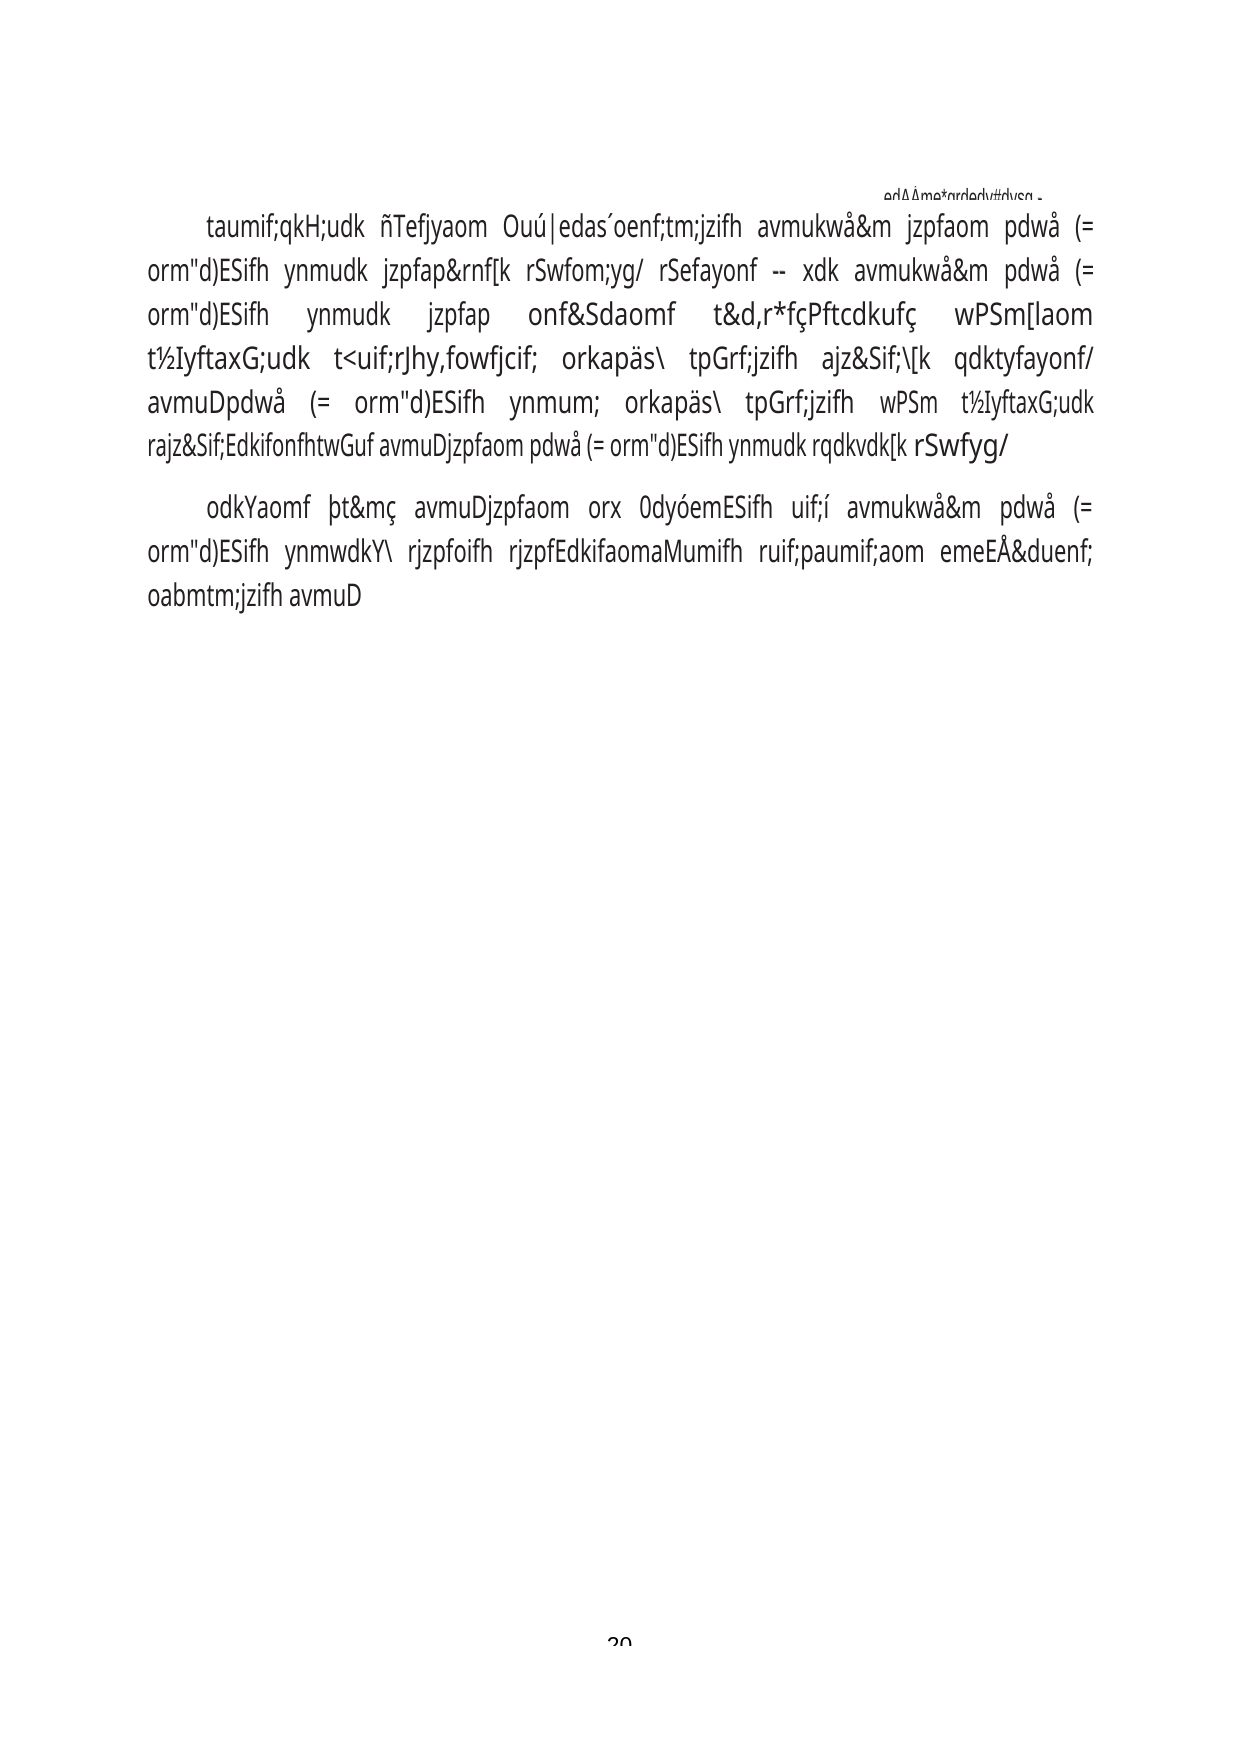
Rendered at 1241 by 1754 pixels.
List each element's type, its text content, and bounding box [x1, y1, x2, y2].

text odkYaomf þt&mç avmuDjzpfaom orx 0dyóemESifh uif;í avmukwå&m pdwå (= orm"d)ESifh ynmwdkY\ rjzpfoifh rjzpfEdkifaomaMumifh ruif;paumif;aom emeEÅ&duenf; oabmtm;jzifh avmuD [147, 486, 1094, 616]
text taumif;qkH;udk ñTefjyaom Ouú|edas´oenf;tm;jzifh avmukwå&m jzpfaom pdwå (= orm"d)ESifh ynmudk jzpfap&rnf[k rSwfom;yg/ rSefayonf -- xdk avmukwå&m pdwå (= orm"d)ESifh ynmudk jzpfap onf&Sdaomf t&d,r*fçPftcdkufç wPSm[laom t½IyftaxG;udk t<uif;rJhy,fowfjcif; orkapäs\ tpGrf;jzifh ajz&Sif;\[k qdktyfayonf/ avmuDpdwå (= orm"d)ESifh ynmum; orkapäs\ tpGrf;jzifh wPSm t½IyftaxG;udk rajz&Sif;EdkifonfhtwGuf avmuDjzpfaom pdwå (= orm"d)ESifh ynmudk rqdkvdk[k rSwfyg/ [147, 204, 1094, 466]
